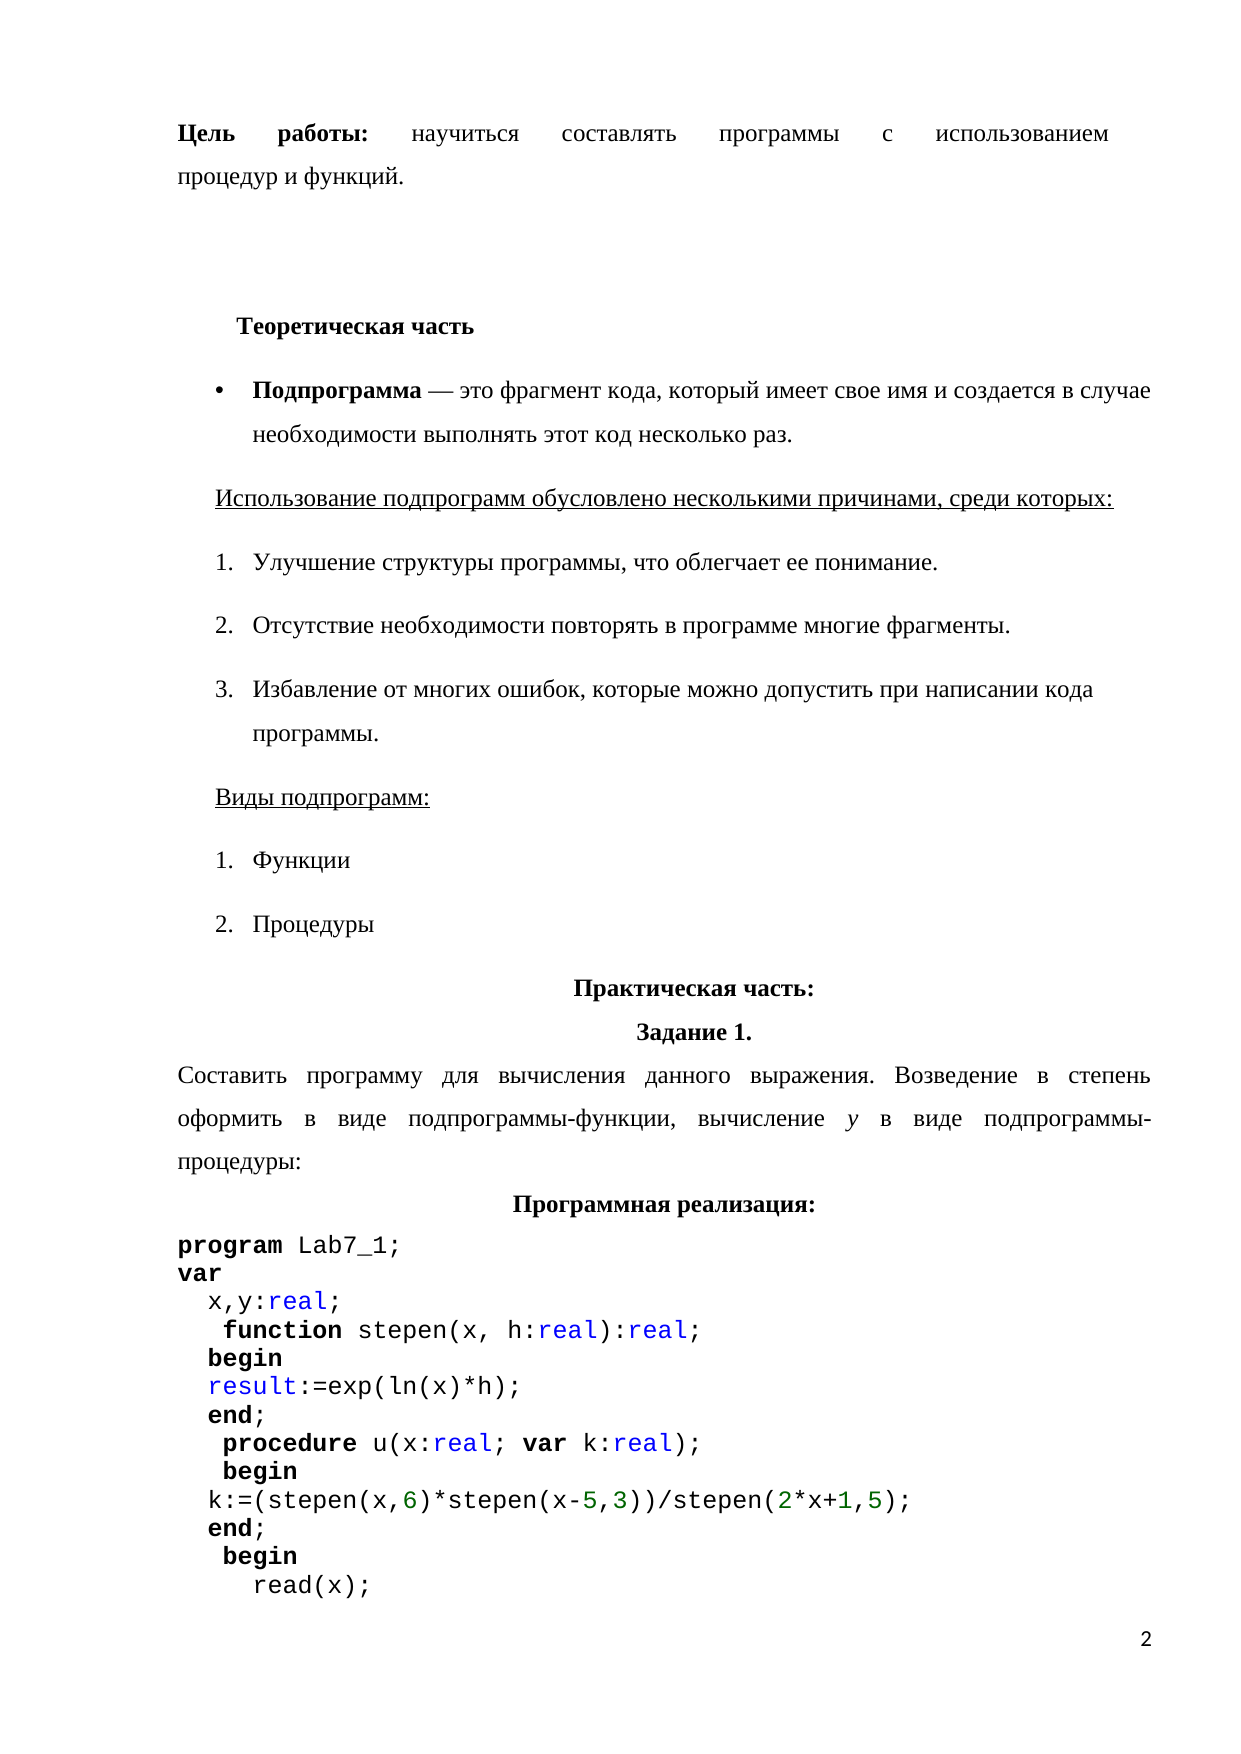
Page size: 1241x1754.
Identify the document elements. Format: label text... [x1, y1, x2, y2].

text Составить программу для вычисления данного выражения. Возведение в степень оформить в виде подпрограммы-функции, вычисление y в виде подпрограммы-процедуры: [177, 1060, 1152, 1175]
text Виды подпрограмм: [215, 782, 1152, 810]
text Использование подпрограмм обусловлено несколькими причинами, среди которых: [215, 483, 1152, 511]
list Избавление от многих ошибок, которые можно допустить при написании кода программы. [215, 674, 1152, 746]
text begin [177, 1459, 1152, 1487]
text k:=(stepen(x,6)*stepen(x-5,3))/stepen(2*x+1,5); [177, 1487, 1152, 1516]
text Цель работы: научиться составлять программы с использованием процедур и функций. [177, 118, 1152, 190]
text x,y:real; [177, 1289, 1152, 1317]
text function stepen(x, h:real):real; [177, 1317, 1152, 1346]
list Процедуры [215, 909, 1152, 938]
text Задание 1. [177, 1017, 1152, 1045]
text begin [177, 1544, 1152, 1572]
list Отсутствие необходимости повторять в программе многие фрагменты. [215, 611, 1152, 639]
list Улучшение структуры программы, что облегчает ее понимание. [215, 547, 1152, 575]
text procedure u(x:real; var k:real); [177, 1431, 1152, 1459]
text Программная реализация: [177, 1189, 1152, 1218]
text program Lab7_1; [177, 1232, 1152, 1261]
list Функции [215, 846, 1152, 874]
text end; [177, 1402, 1152, 1431]
list Подпрограмма — это фрагмент кода, который имеет свое имя и создается в случае необходимости выполнять этот код несколько раз. [215, 375, 1152, 447]
text end; [177, 1516, 1152, 1544]
text Теоретическая часть [177, 311, 1152, 340]
text result:=exp(ln(x)*h); [177, 1374, 1152, 1402]
text Практическая часть: [177, 973, 1152, 1002]
text read(x); [177, 1572, 1152, 1601]
text var [177, 1261, 1152, 1289]
text begin [177, 1346, 1152, 1374]
